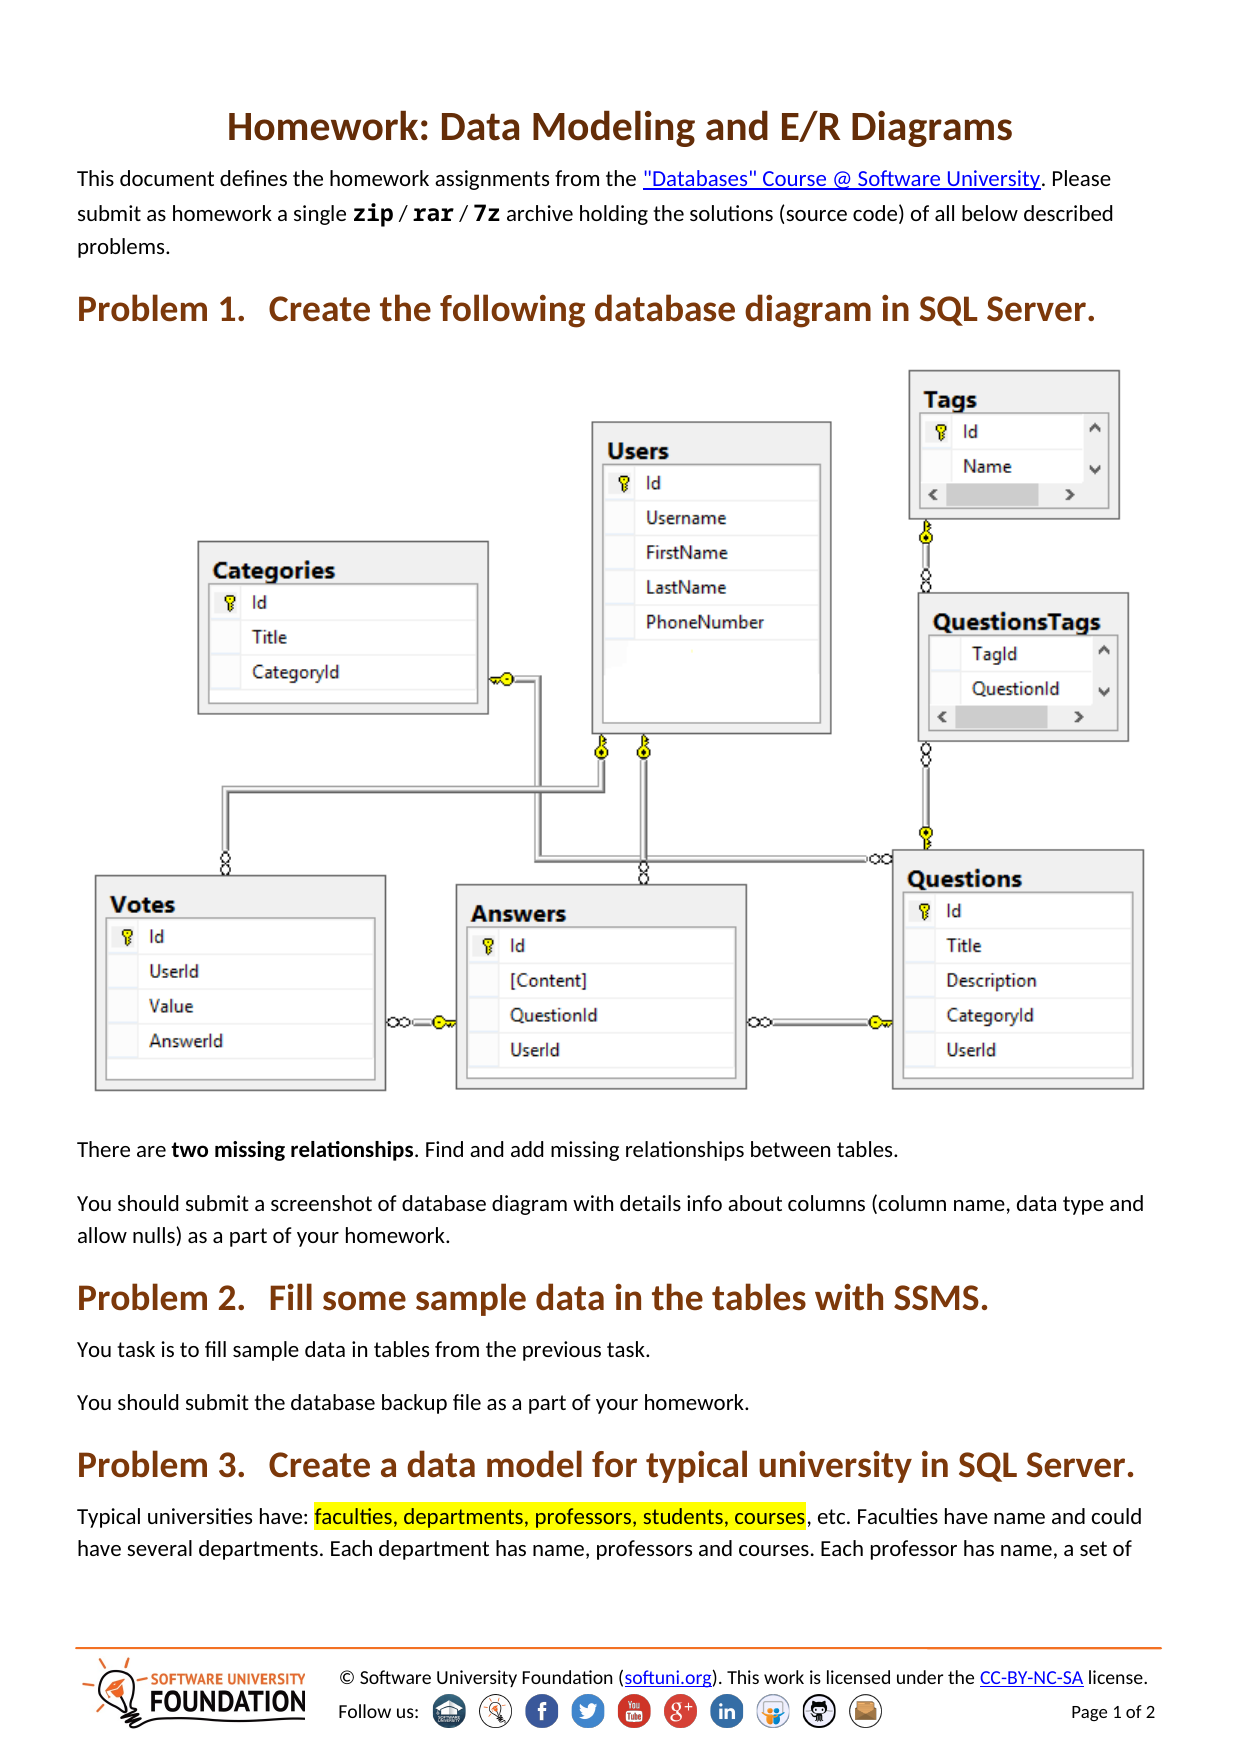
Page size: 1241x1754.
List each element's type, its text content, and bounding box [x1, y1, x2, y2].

picture [479, 1694, 512, 1728]
picture [664, 1694, 697, 1728]
picture [802, 1694, 836, 1728]
subtitle Create the following database diagram in SQL Server. [77, 285, 1163, 331]
subtitle Fill some sample data in the tables with SSMS. [77, 1274, 1163, 1320]
picture [432, 1694, 466, 1728]
picture [710, 1694, 744, 1728]
text There are two missing relationships. Find and add missing relationships between tables. [77, 1136, 1163, 1164]
subtitle Create a data model for typical university in SQL Server. [77, 1441, 1163, 1487]
picture [81, 1656, 305, 1729]
picture [571, 1694, 605, 1728]
text This document defines the homework assignments from the "Databases" Course @ Software University. Please submit as homework a single zip / rar / 7z archive holding the solutions (source code) of all below described problems. [77, 164, 1163, 260]
picture [756, 1694, 790, 1728]
picture [77, 346, 1164, 1111]
text You task is to fill sample data in tables from the previous task. [77, 1335, 1163, 1363]
picture [525, 1694, 559, 1728]
picture [849, 1694, 882, 1728]
subtitle Homework: Data Modeling and E/R Diagrams [77, 99, 1163, 150]
text You should submit a screenshot of database diagram with details info about columns (column name, data type and allow nulls) as a part of your homework. [77, 1189, 1163, 1249]
text You should submit the database backup file as a part of your homework. [77, 1388, 1163, 1416]
picture [617, 1694, 651, 1728]
